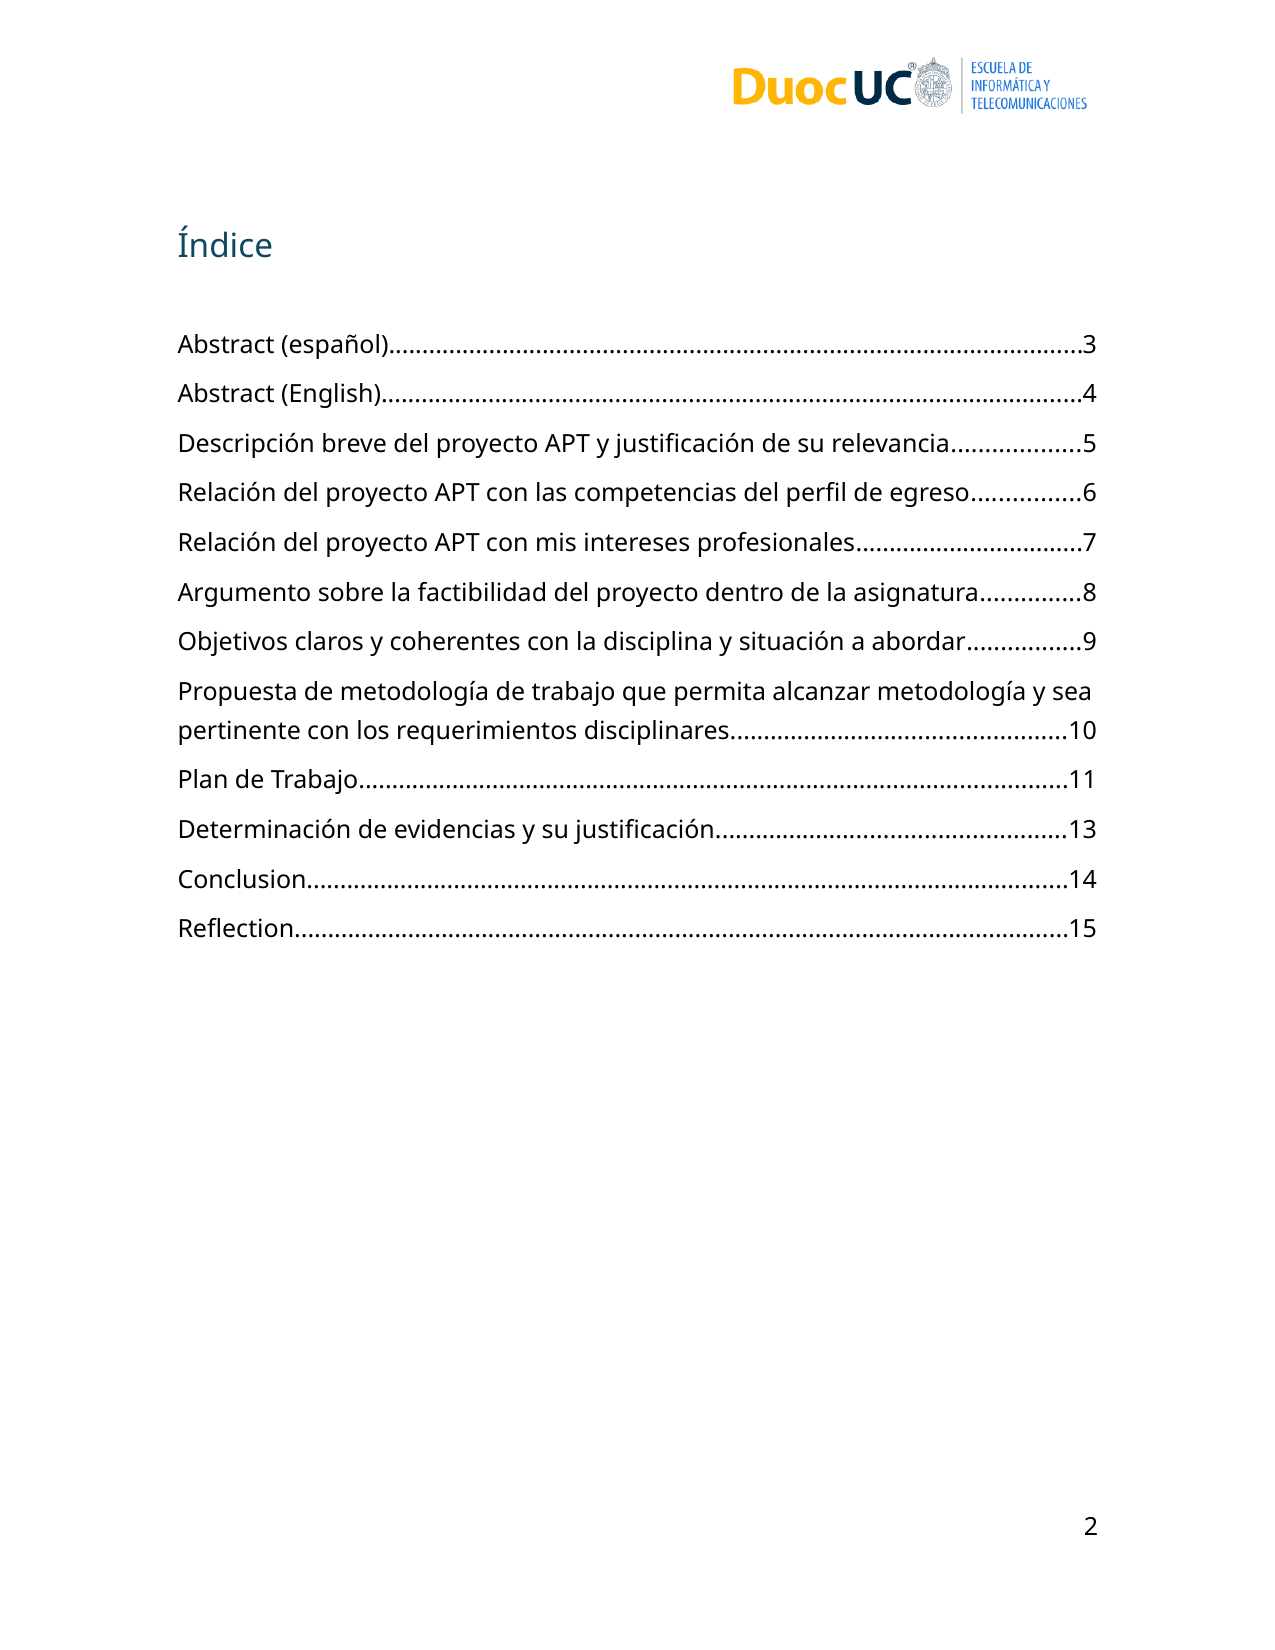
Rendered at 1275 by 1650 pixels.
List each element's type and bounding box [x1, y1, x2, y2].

picture [716, 23, 1094, 143]
